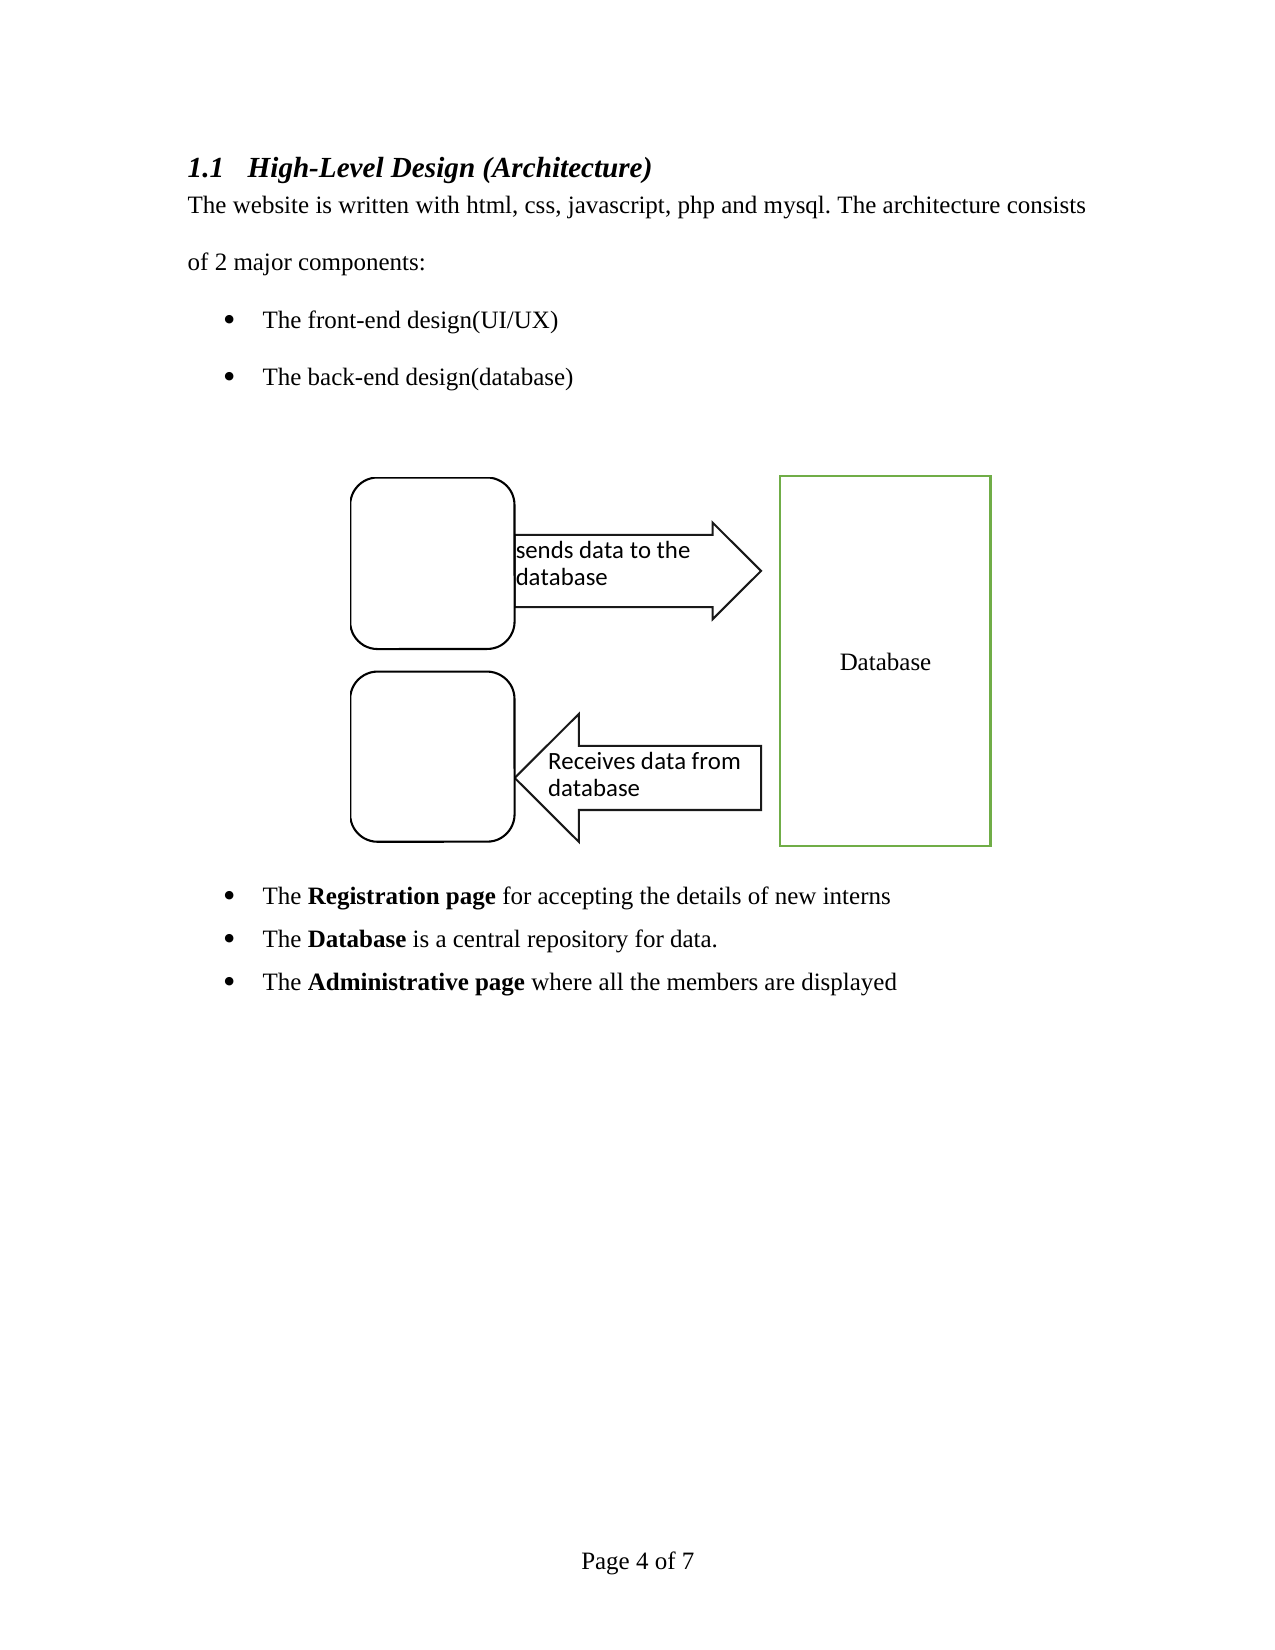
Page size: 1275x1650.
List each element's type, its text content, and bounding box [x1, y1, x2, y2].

text The website is written with html, css, javascript, php and mysql. The architecture consists of 2 major components: [187, 190, 1087, 276]
list The back-end design(database) [225, 362, 1087, 391]
list The front-end design(UI/UX) [225, 305, 1087, 333]
list The Administrative page where all the members are displayed [225, 967, 1087, 996]
subtitle High-Level Design (Architecture) [187, 150, 1087, 183]
list The Registration page for accepting the details of new interns [225, 881, 1087, 910]
list The Database is a central repository for data. [225, 924, 1087, 953]
